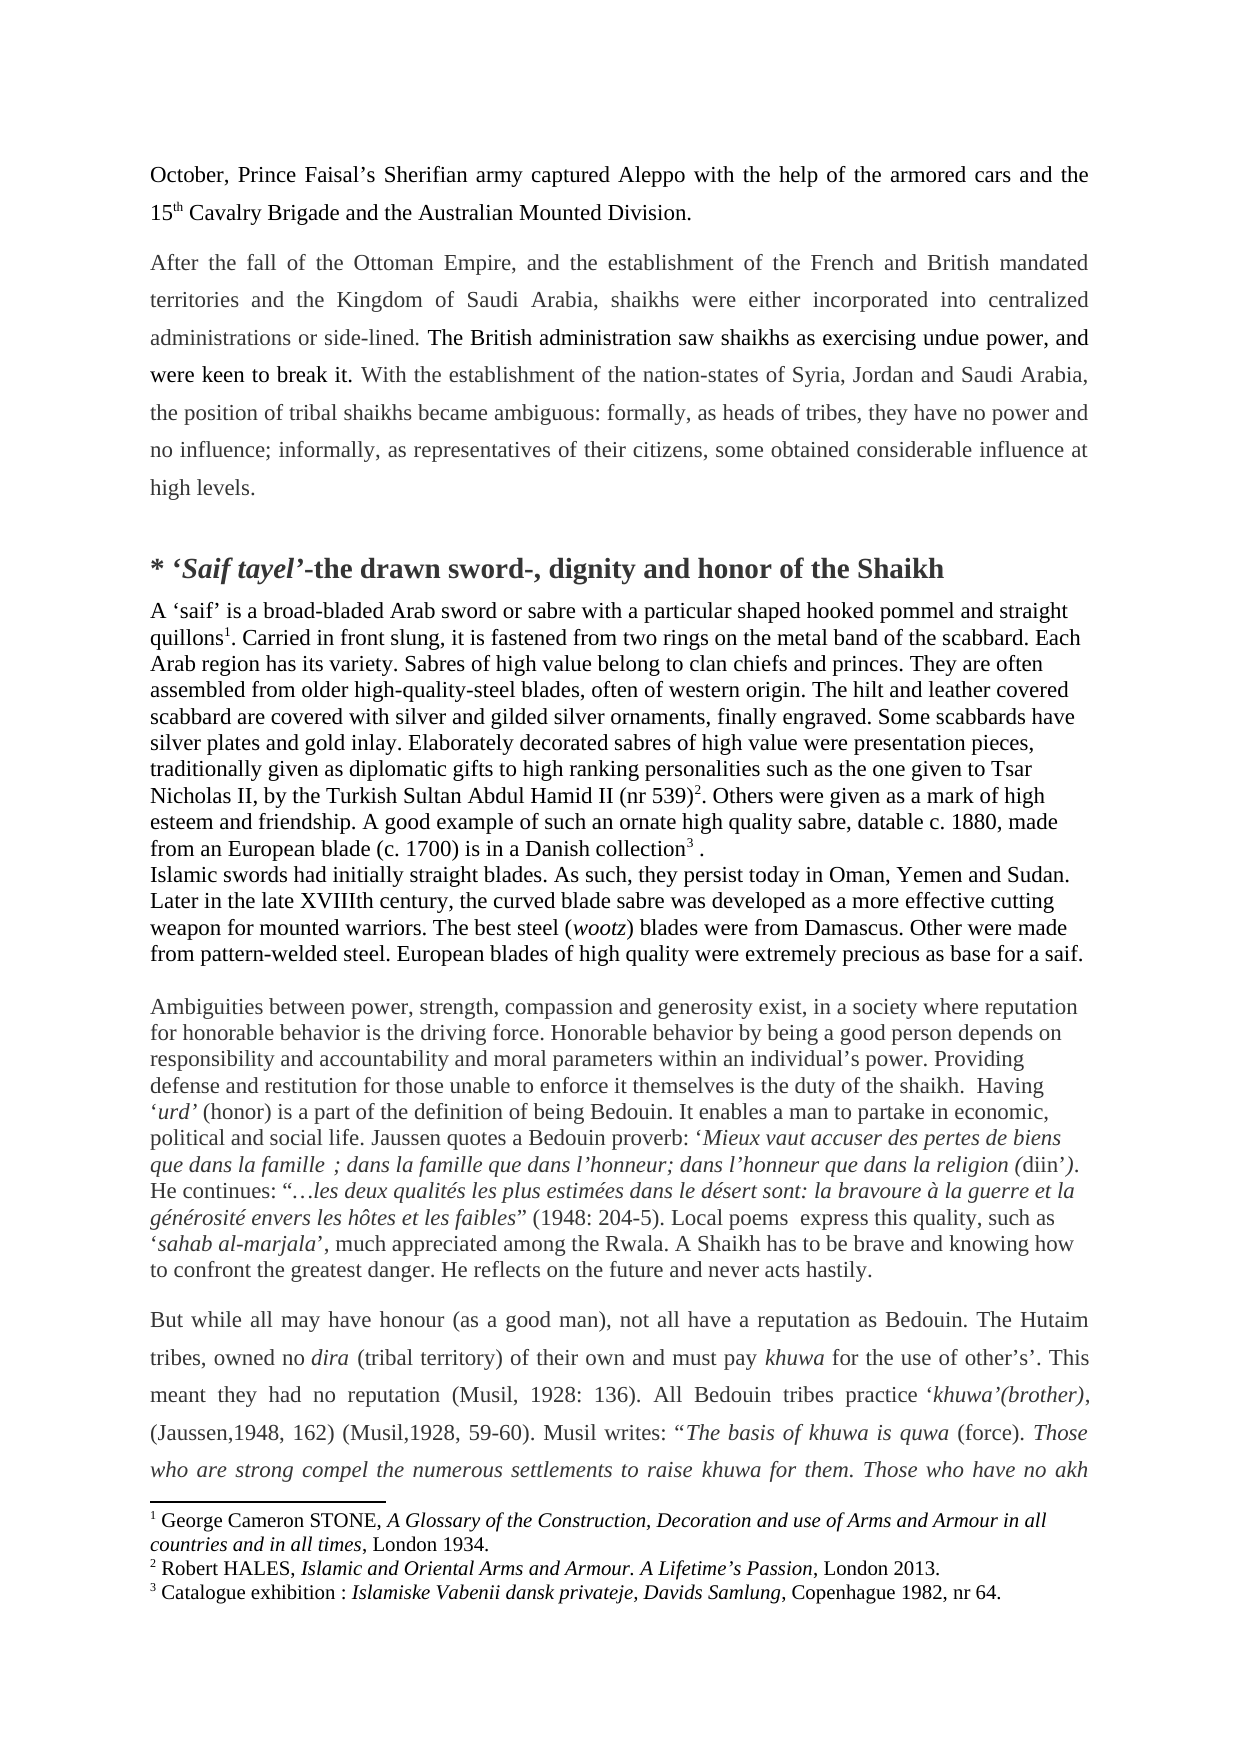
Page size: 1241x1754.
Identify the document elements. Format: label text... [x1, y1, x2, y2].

text * ‘Saif tayel’-the drawn sword-, dignity and honor of the Shaikh [150, 551, 1090, 585]
text Ambiguities between power, strength, compassion and generosity exist, in a society where reputation for honorable behavior is the driving force. Honorable behavior by being a good person depends on responsibility and accountability and moral parameters within an individual’s power. Providing defense and restitution for those unable to enforce it themselves is the duty of the shaikh. Having ‘urd’ (honor) is a part of the definition of being Bedouin. It enables a man to partake in economic, political and social life. Jaussen quotes a Bedouin proverb: ‘Mieux vaut accuser des pertes de biens que dans la famille ; dans la famille que dans l’honneur; dans l’honneur que dans la religion (diin’). He continues: “…les deux qualités les plus estimées dans le désert sont: la bravoure à la guerre et la générosité envers les hôtes et les faibles” (1948: 204-5). Local poems express this quality, such as ‘sahab al-marjala’, much appreciated among the Rwala. A Shaikh has to be brave and knowing how to confront the greatest danger. He reflects on the future and never acts hastily. [150, 993, 1090, 1283]
text A ‘saif’ is a broad-bladed Arab sword or sabre with a particular shaped hooked pommel and straight quillons. Carried in front slung, it is fastened from two rings on the metal band of the scabbard. Each Arab region has its variety. Sabres of high value belong to clan chiefs and princes. They are often assembled from older high-quality-steel blades, often of western origin. The hilt and leather covered scabbard are covered with silver and gilded silver ornaments, finally engraved. Some scabbards have silver plates and gold inlay. Elaborately decorated sabres of high value were presentation pieces, traditionally given as diplomatic gifts to high ranking personalities such as the one given to Tsar Nicholas II, by the Turkish Sultan Abdul Hamid II (nr 539). Others were given as a mark of high esteem and friendship. A good example of such an ornate high quality sabre, datable c. 1880, made from an European blade (c. 1700) is in a Danish collection . [150, 597, 1090, 861]
text After the fall of the Ottoman Empire, and the establishment of the French and British mandated territories and the Kingdom of Saudi Arabia, shaikhs were either incorporated into centralized administrations or side-lined. The British administration saw shaikhs as exercising undue power, and were keen to break it. With the establishment of the nation-states of Syria, Jordan and Saudi Arabia, the position of tribal shaikhs became ambiguous: formally, as heads of tribes, they have no power and no influence; informally, as representatives of their citizens, some obtained considerable influence at high levels. [150, 237, 1090, 500]
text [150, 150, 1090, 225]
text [150, 1295, 1090, 1483]
text Later in the late XVIIIth century, the curved blade sabre was developed as a more effective cutting weapon for mounted warriors. The best steel (wootz) blades were from Damascus. Other were made from pattern-welded steel. European blades of high quality were extremely precious as base for a saif. [150, 887, 1090, 966]
text Islamic swords had initially straight blades. As such, they persist today in Oman, Yemen and Sudan. [150, 861, 1090, 887]
